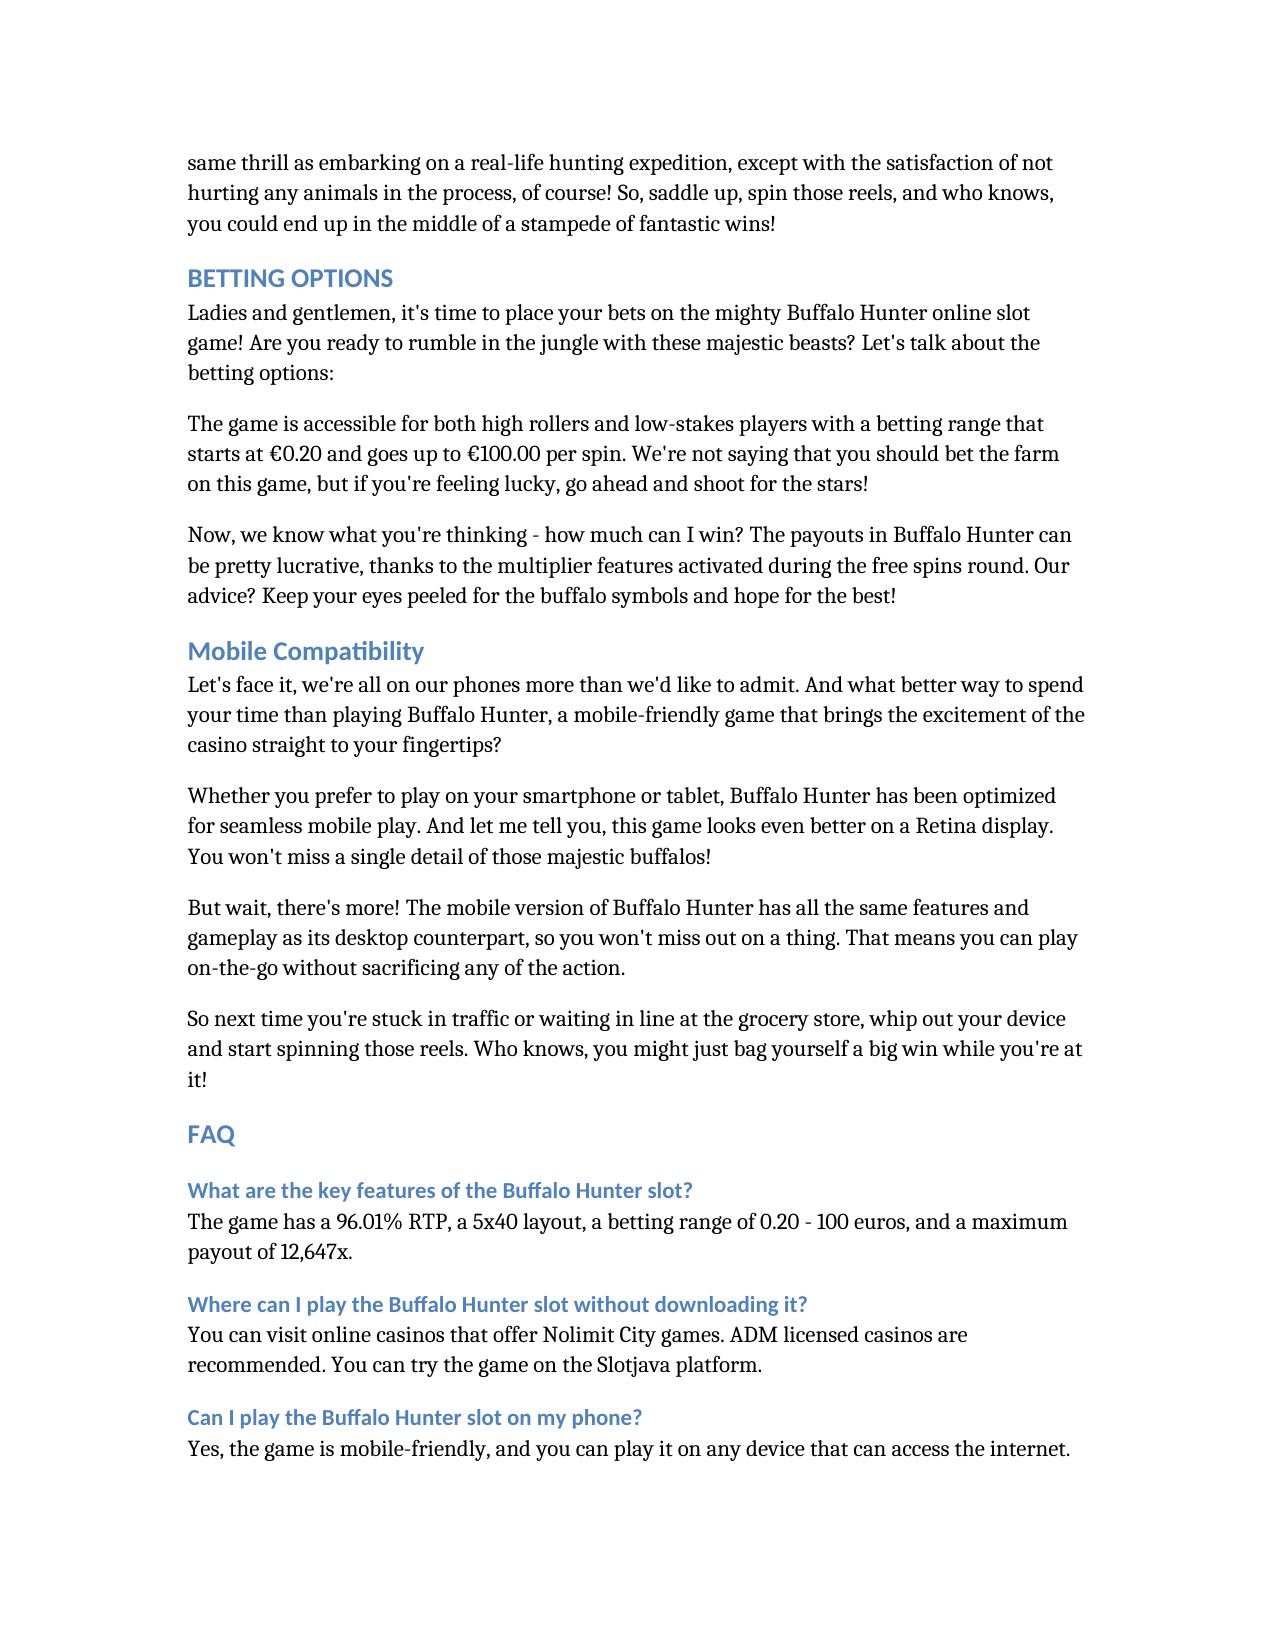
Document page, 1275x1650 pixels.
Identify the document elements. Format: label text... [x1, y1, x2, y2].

text Now, we know what you're thinking - how much can I win? The payouts in Buffalo Hunter can be pretty lucrative, thanks to the multiplier features activated during the free spins round. Our advice? Keep your eyes peeled for the buffalo symbols and hope for the best! [187, 522, 1087, 609]
text You can visit online casinos that offer Nolimit City games. ADM licensed casinos are recommended. You can try the game on the Slotjava platform. [187, 1322, 1087, 1378]
text Let's face it, we're all on our phones more than we'd like to admit. And what better way to spend your time than playing Buffalo Hunter, a mobile-friendly game that brings the excitement of the casino straight to your fingertips? [187, 672, 1087, 758]
text So next time you're stuck in traffic or waiting in line at the grocery store, whip out your device and start spinning those reels. Who knows, you might just bag yourself a big win while you're at it! [187, 1006, 1087, 1093]
text But wait, there's more! The mobile version of Buffalo Hunter has all the same features and gameplay as its desktop counterpart, so you won't miss out on a thing. That means you can play on-the-go without sacrificing any of the action. [187, 894, 1087, 981]
text The game has a 96.01% RTP, a 5x40 layout, a betting range of 0.20 - 100 euros, and a maximum payout of 12,647x. [187, 1208, 1087, 1265]
subtitle FAQ [187, 1117, 1087, 1151]
subtitle Where can I play the Buffalo Hunter slot without downloading it? [187, 1290, 1087, 1318]
subtitle BETTING OPTIONS [187, 261, 1087, 294]
subtitle Can I play the Buffalo Hunter slot on my phone? [187, 1403, 1087, 1431]
subtitle What are the key features of the Buffalo Hunter slot? [187, 1176, 1087, 1204]
text Ladies and gentlemen, it's time to place your bets on the mighty Buffalo Hunter online slot game! Are you ready to rumble in the jungle with these majestic beasts? Let's talk about the betting options: [187, 299, 1087, 386]
text Whether you prefer to play on your smartphone or tablet, Buffalo Hunter has been optimized for seamless mobile play. And let me tell you, this game looks even better on a Retina display. You won't miss a single detail of those majestic buffalos! [187, 783, 1087, 870]
subtitle Mobile Compatibility [187, 634, 1087, 667]
text The game is accessible for both high rollers and low-stakes players with a betting range that starts at €0.20 and goes up to €100.00 per spin. We're not saying that you should bet the farm on this game, but if you're feeling lucky, go ahead and shoot for the stars! [187, 411, 1087, 498]
text Yes, the game is mobile-friendly, and you can play it on any device that can access the internet. [187, 1435, 1087, 1462]
